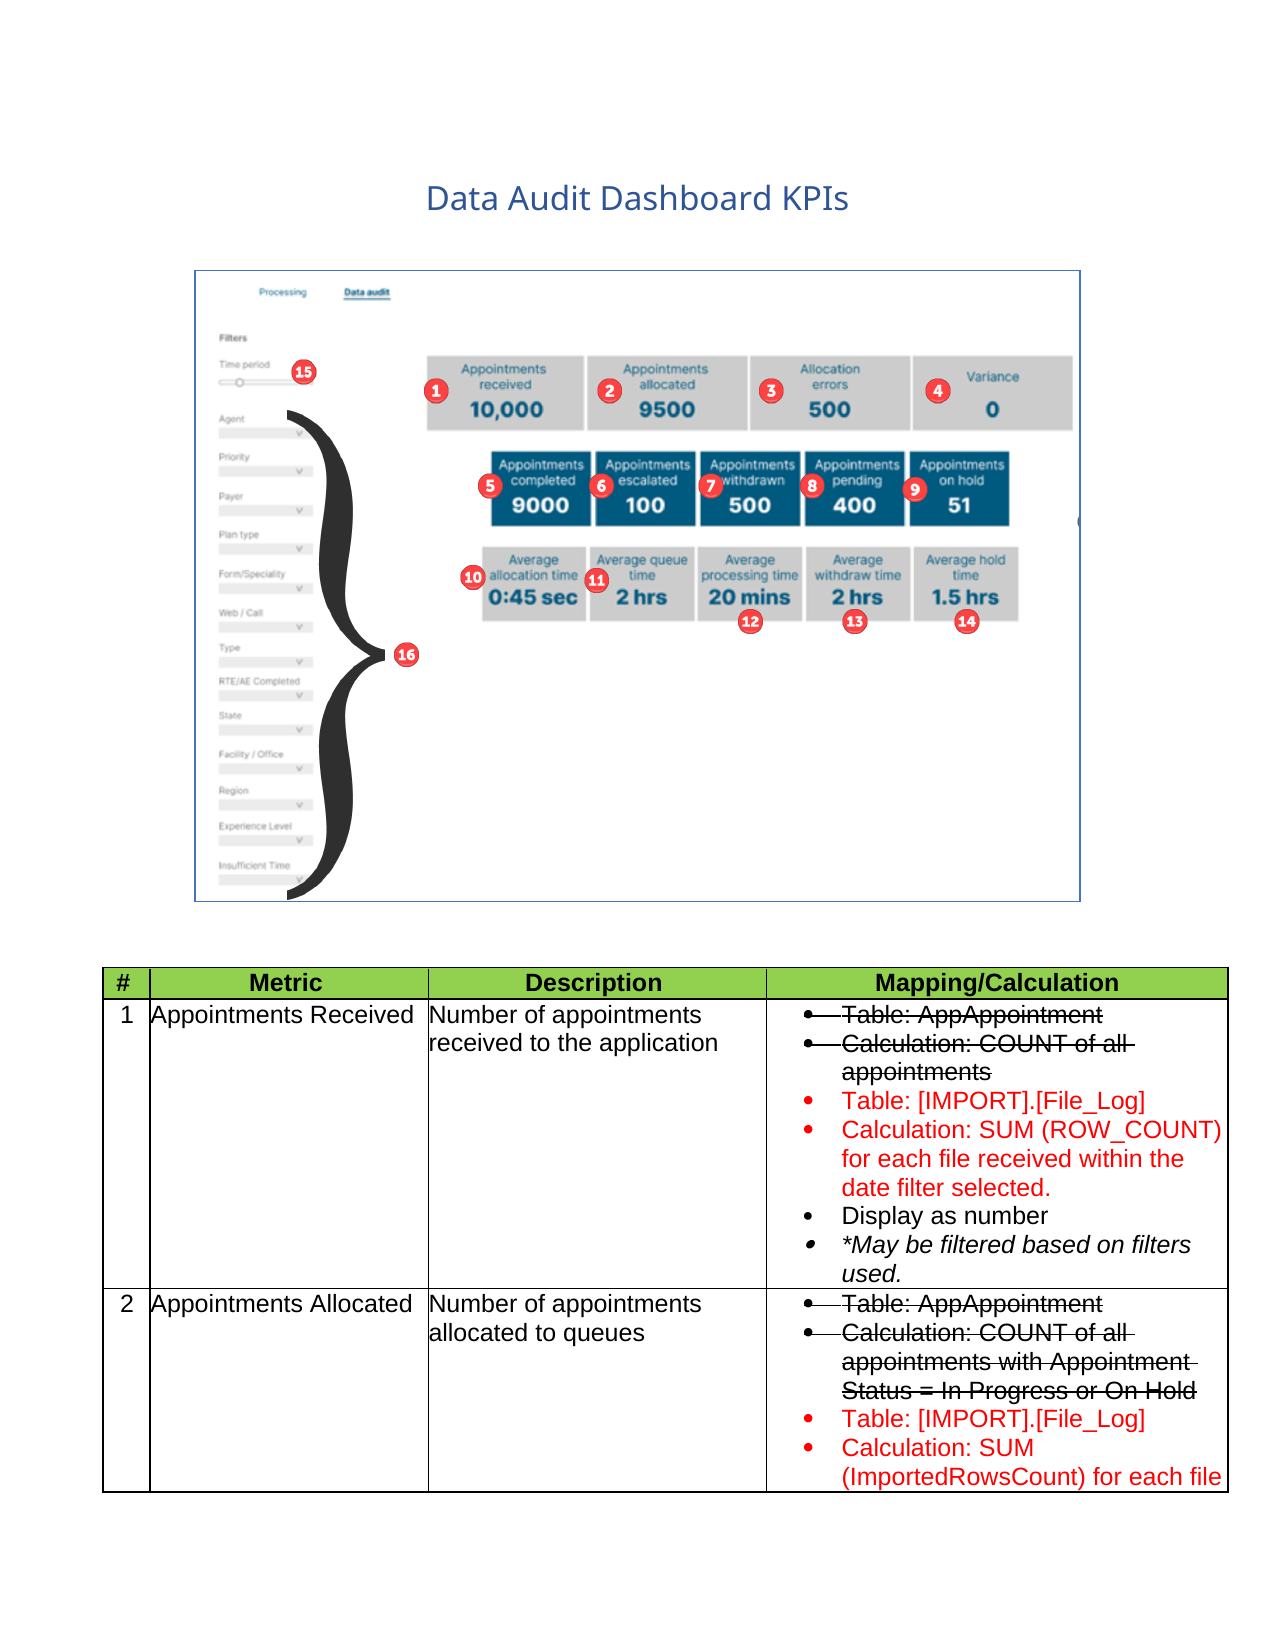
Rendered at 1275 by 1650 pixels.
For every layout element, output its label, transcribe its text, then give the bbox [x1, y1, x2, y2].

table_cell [429, 1289, 766, 1491]
table_header Description [429, 968, 766, 998]
picture [196, 271, 1079, 901]
table_cell 1 [104, 1000, 149, 1288]
table_header Metric [151, 968, 428, 998]
table_header # [104, 968, 150, 998]
table_cell 2 [104, 1289, 149, 1491]
table_cell Appointments Received [151, 1000, 428, 1288]
table_cell Table: AppAppointment Calculation: COUNT of all appointments Table: [IMPORT].[File_Log] Calculation: SUM (ROW_COUNT) for each file received within the date filter selected. Display as number *May be filtered based on filters used. [767, 1000, 1227, 1288]
table_header Mapping/Calculation [767, 968, 1227, 998]
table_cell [767, 1289, 1227, 1491]
table_cell Number of appointments received to the application [429, 1000, 766, 1288]
table_cell Appointments Allocated [151, 1289, 428, 1491]
subtitle Data Audit Dashboard KPIs [150, 175, 1125, 220]
